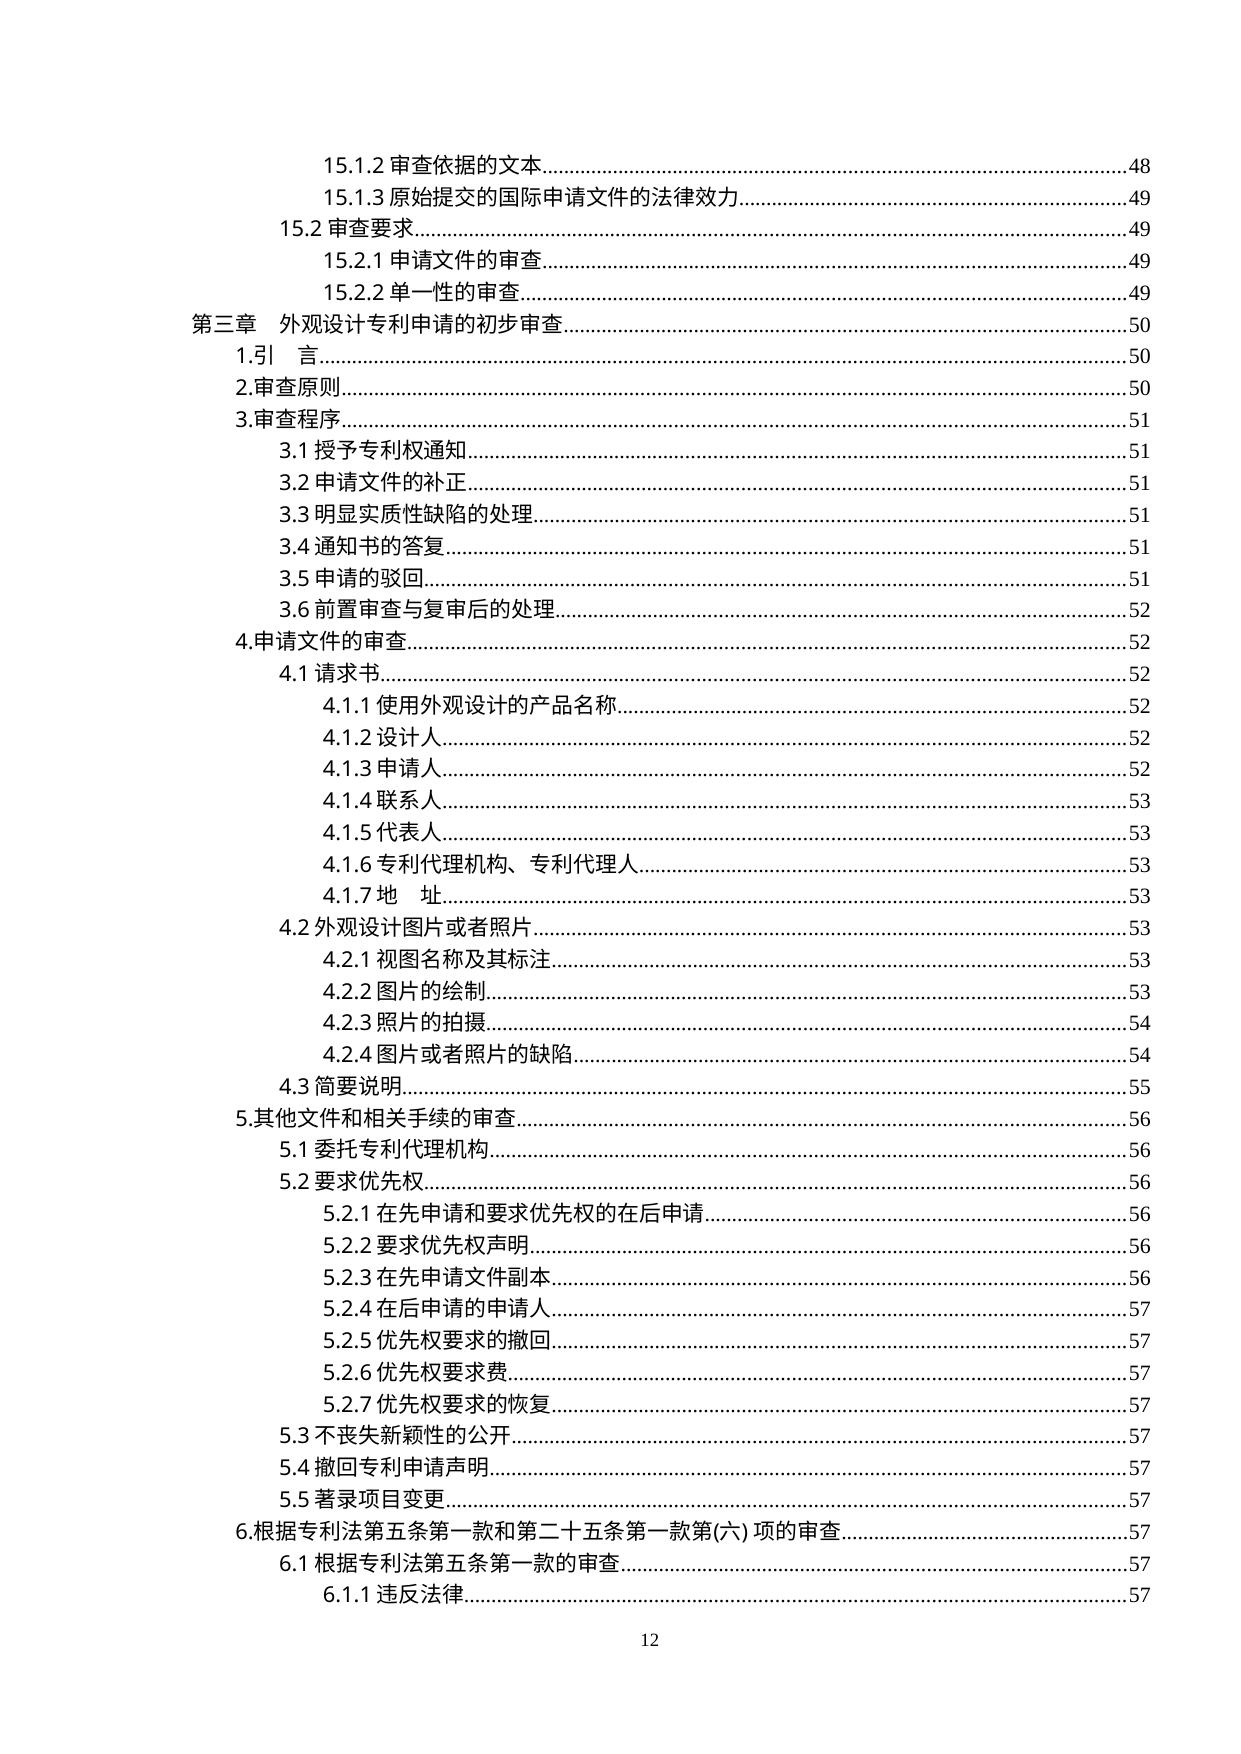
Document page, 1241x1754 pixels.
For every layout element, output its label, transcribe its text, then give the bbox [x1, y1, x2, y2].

text 原始提交的国际申请文件的法律效力 - 52 - [323, 179, 1152, 211]
text 联系人 - 56 - [323, 783, 1152, 815]
text 4.1请求书 - 55 - [279, 656, 1152, 688]
text 优先权要求的撤回 - 59 - [323, 1323, 1152, 1355]
text 4.3简要说明 - 58 - [279, 1069, 1152, 1101]
text 6.1根据专利法第五条第一款的审查 - 60 - [279, 1546, 1152, 1577]
text 图片或者照片的缺陷 - 57 - [323, 1037, 1152, 1069]
text 3.2申请文件的补正 - 54 - [279, 465, 1152, 497]
text 审查依据的文本 - 51 - [323, 148, 1152, 179]
text 4.申请文件的审查 - 55 - [235, 624, 1152, 656]
text 照片的拍摄 - 57 - [323, 1005, 1152, 1037]
text 4.2外观设计图片或者照片 - 56 - [279, 910, 1152, 942]
text 在后申请的申请人 - 59 - [323, 1291, 1152, 1323]
text 5.其他文件和相关手续的审查 - 59 - [235, 1101, 1152, 1132]
text 申请人 - 56 - [323, 751, 1152, 783]
text 5.3不丧失新颖性的公开 - 59 - [279, 1418, 1152, 1450]
text 3.1授予专利权通知 - 54 - [279, 433, 1152, 465]
text 代表人 - 56 - [323, 815, 1152, 847]
text 地 址 - 56 - [323, 878, 1152, 910]
text 6.根据专利法第五条第一款和第二十五条第一款第(六) 项的审查 - 60 - [235, 1514, 1152, 1546]
text 使用外观设计的产品名称 - 55 - [323, 688, 1152, 719]
text 优先权要求的恢复 - 59 - [323, 1387, 1152, 1418]
text 视图名称及其标注 - 56 - [323, 942, 1152, 974]
text 违反法律 - 60 - [323, 1577, 1152, 1609]
text 在先申请和要求优先权的在后申请 - 59 - [323, 1196, 1152, 1228]
text 5.4撤回专利申请声明 - 59 - [279, 1450, 1152, 1482]
text 5.1委托专利代理机构 - 59 - [279, 1132, 1152, 1164]
text 15.2审查要求 - 52 - [279, 211, 1152, 243]
text 1.引 言 - 53 - [235, 338, 1152, 370]
text 3.5申请的驳回 - 55 - [279, 561, 1152, 592]
text 5.2要求优先权 - 59 - [279, 1164, 1152, 1196]
text 单一性的审查 - 52 - [323, 275, 1152, 307]
text 在先申请文件副本 - 59 - [323, 1259, 1152, 1291]
text 5.5著录项目变更 - 59 - [279, 1482, 1152, 1514]
text 优先权要求费 - 59 - [323, 1355, 1152, 1387]
text 申请文件的审查 - 52 - [323, 243, 1152, 275]
text 图片的绘制 - 57 - [323, 974, 1152, 1005]
text 2.审查原则 - 53 - [235, 370, 1152, 402]
text 3.6前置审查与复审后的处理 - 55 - [279, 592, 1152, 624]
text 第三章 外观设计专利申请的初步审查 - 53 - [191, 307, 1152, 338]
text 设计人 - 56 - [323, 719, 1152, 751]
text 3.3明显实质性缺陷的处理 - 54 - [279, 497, 1152, 529]
text 要求优先权声明 - 59 - [323, 1228, 1152, 1259]
text 专利代理机构、专利代理人 - 56 - [323, 847, 1152, 878]
text 3.审查程序 - 54 - [235, 402, 1152, 433]
text 3.4通知书的答复 - 54 - [279, 529, 1152, 561]
